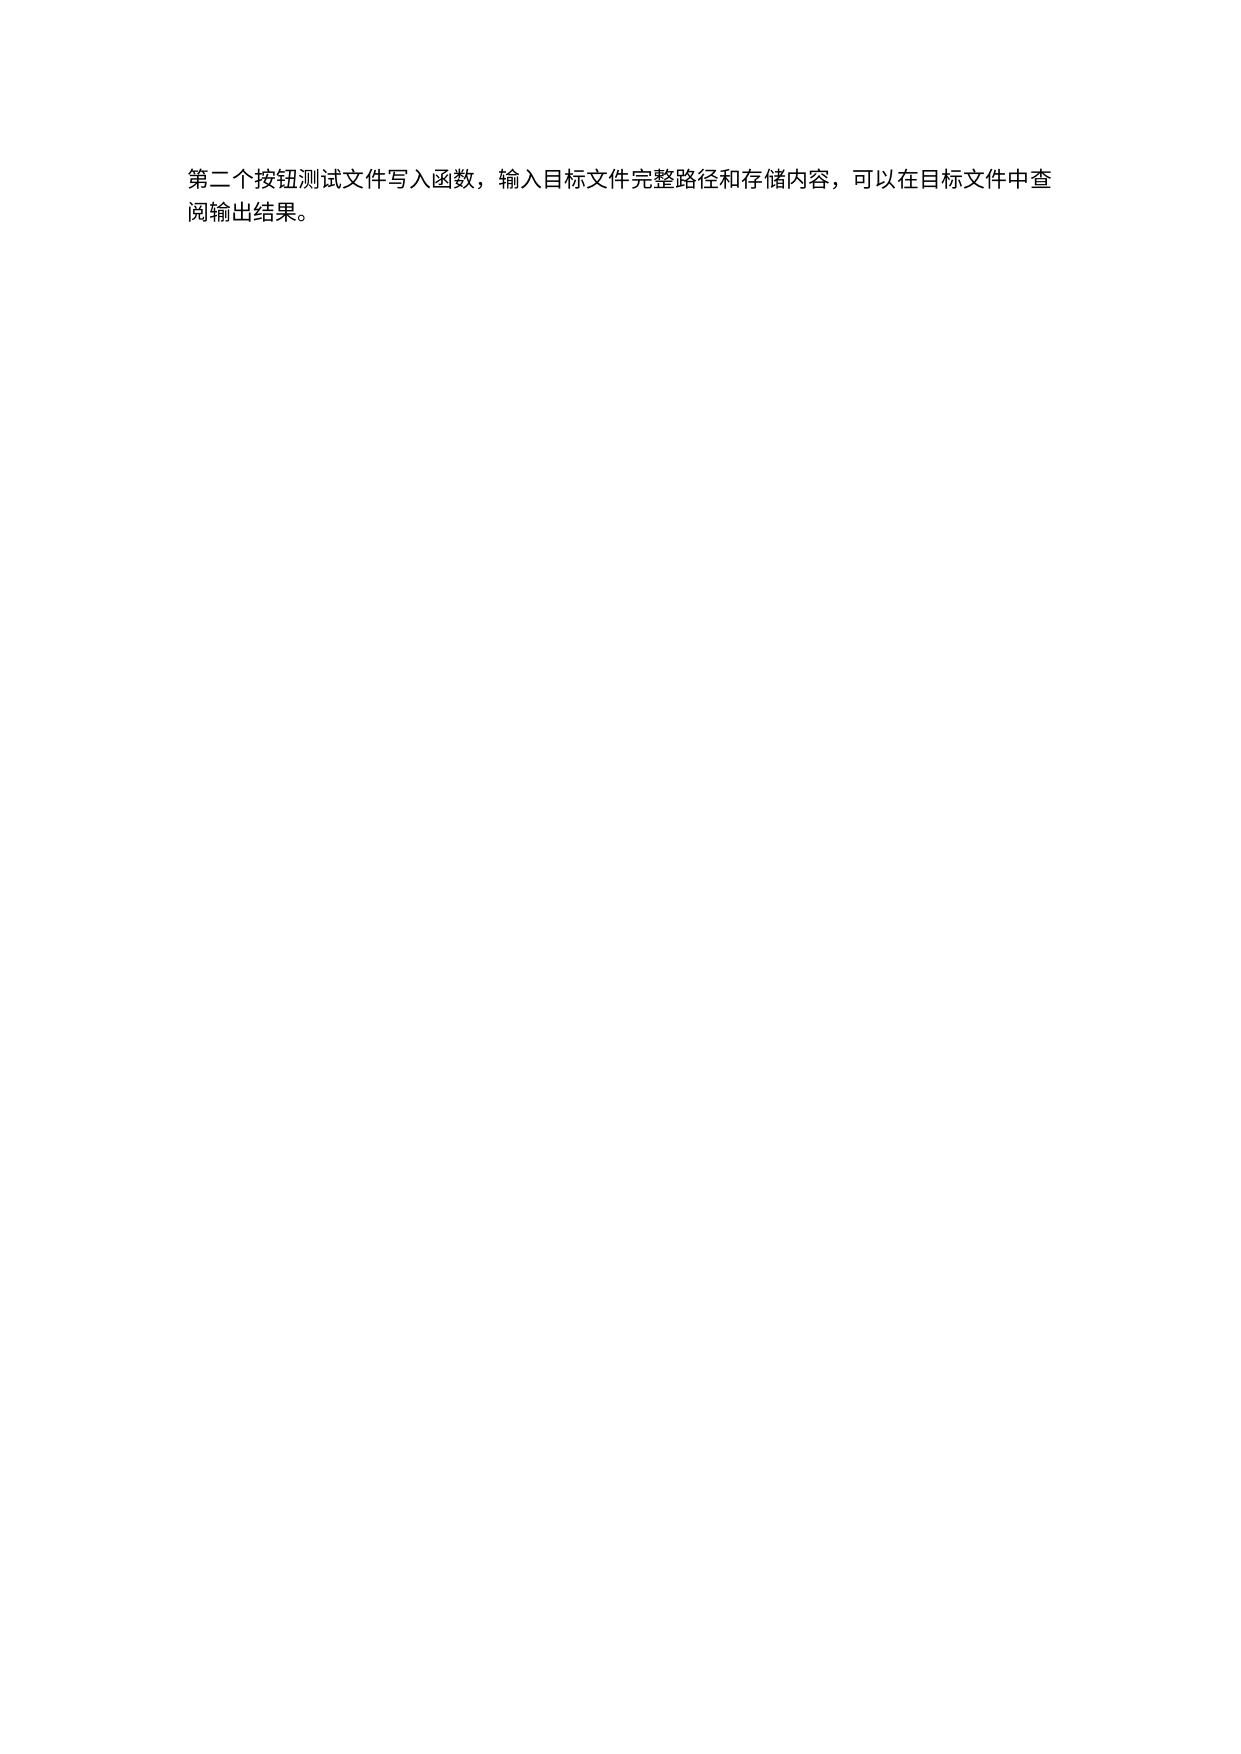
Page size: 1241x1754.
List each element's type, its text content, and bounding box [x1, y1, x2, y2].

text 第二个按钮测试文件写入函数，输入目标文件完整路径和存储内容，可以在目标文件中查阅输出结果。 [187, 162, 1053, 227]
